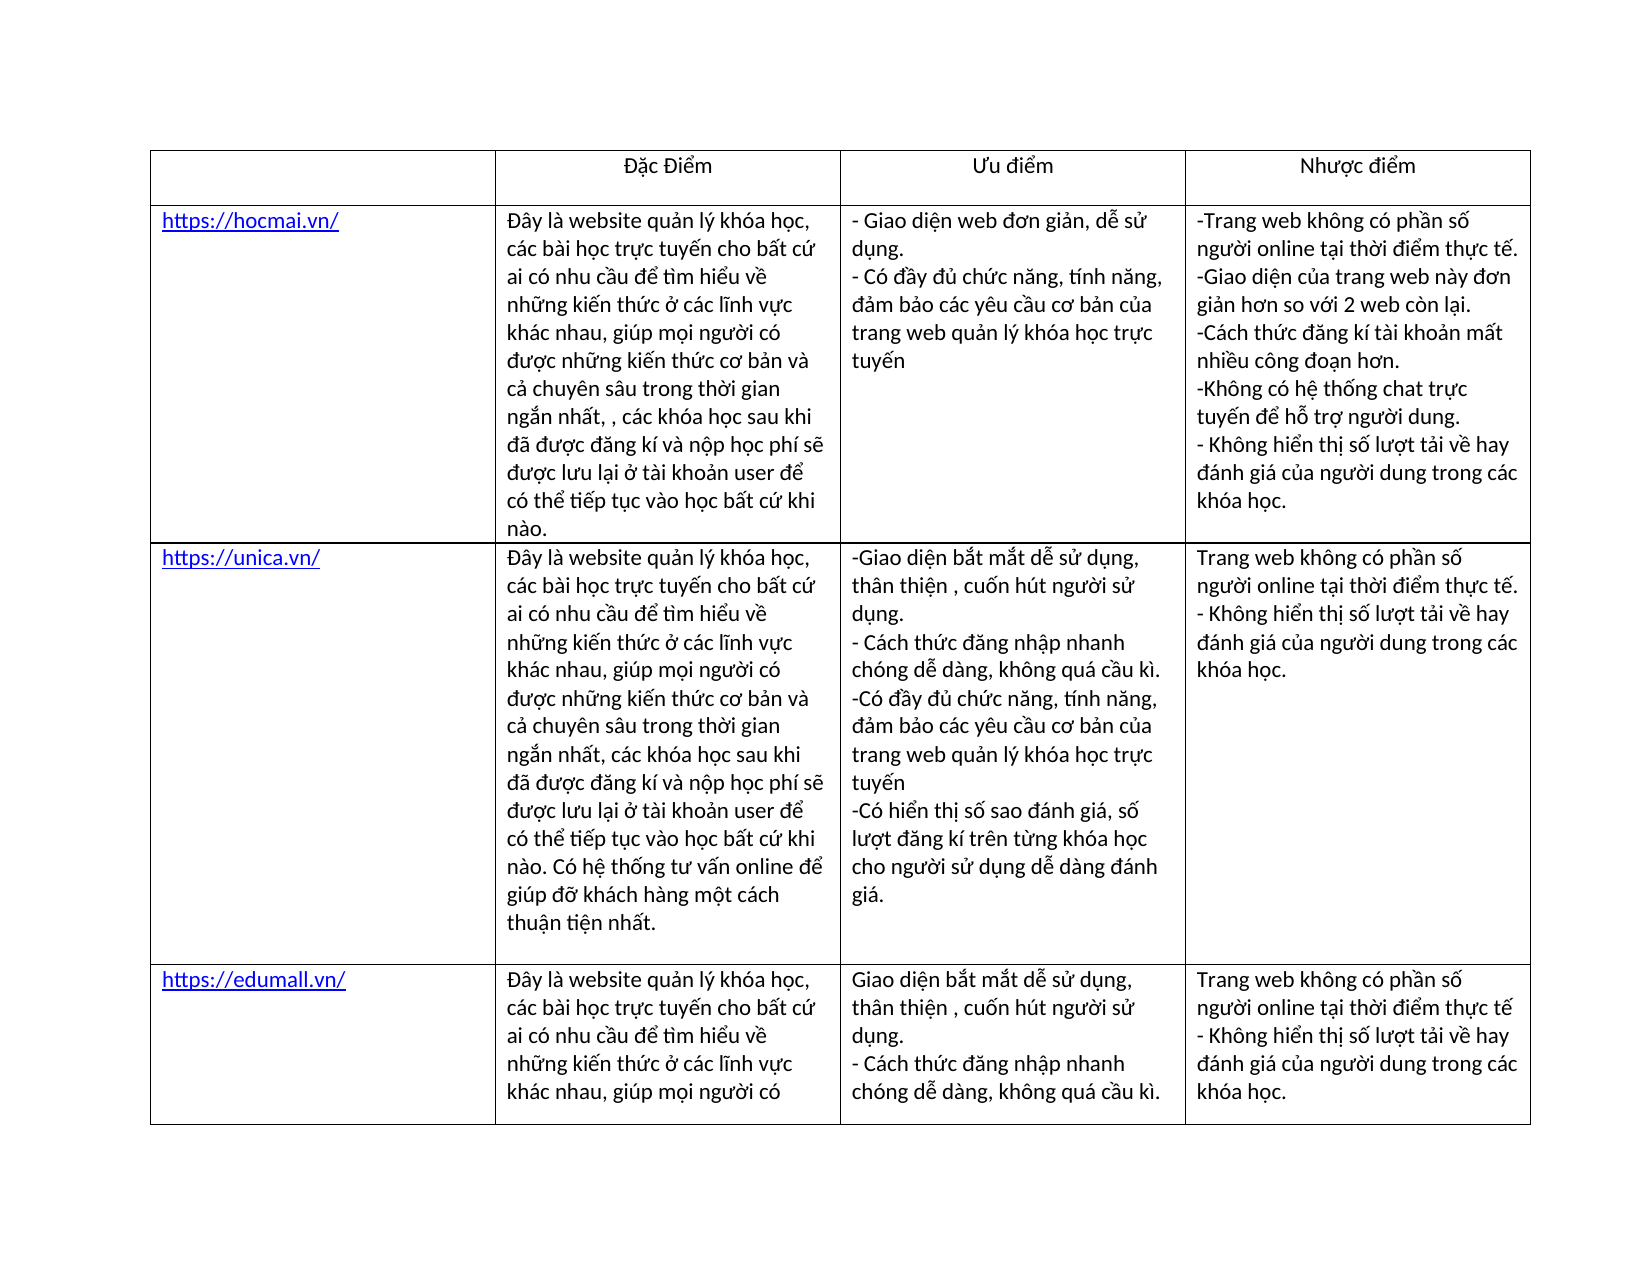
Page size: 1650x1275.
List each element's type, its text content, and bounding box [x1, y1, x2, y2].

table_header Đặc Điểm [496, 151, 840, 205]
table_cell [841, 965, 1185, 1124]
table_cell -Trang web không có phần số người online tại thời điểm thực tế. -Giao diện của trang web này đơn giản hơn so với 2 web còn lại. -Cách thức đăng kí tài khoản mất nhiều công đoạn hơn. -Không có hệ thống chat trực tuyến để hỗ trợ người dung. - Không hiển thị số lượt tải về hay đánh giá của người dung trong các khóa học. [1186, 206, 1530, 542]
table_cell - Giao diện web đơn giản, dễ sử dụng. - Có đầy đủ chức năng, tính năng, đảm bảo các yêu cầu cơ bản của trang web quản lý khóa học trực tuyến [841, 206, 1185, 542]
table_header Ưu điểm [841, 151, 1185, 205]
table_cell Đây là website quản lý khóa học, các bài học trực tuyến cho bất cứ ai có nhu cầu để tìm hiểu về những kiến thức ở các lĩnh vực khác nhau, giúp mọi người có được những kiến thức cơ bản và cả chuyên sâu trong thời gian ngắn nhất, , các khóa học sau khi đã được đăng kí và nộp học phí sẽ được lưu lại ở tài khoản user để có thể tiếp tục vào học bất cứ khi nào. [496, 206, 840, 542]
table_cell Trang web không có phần số người online tại thời điểm thực tế. - Không hiển thị số lượt tải về hay đánh giá của người dung trong các khóa học. [1186, 544, 1530, 964]
table_cell -Giao diện bắt mắt dễ sử dụng, thân thiện , cuốn hút người sử dụng. - Cách thức đăng nhập nhanh chóng dễ dàng, không quá cầu kì. -Có đầy đủ chức năng, tính năng, đảm bảo các yêu cầu cơ bản của trang web quản lý khóa học trực tuyến -Có hiển thị số sao đánh giá, số lượt đăng kí trên từng khóa học cho người sử dụng dễ dàng đánh giá. [841, 544, 1185, 964]
table_cell https://hocmai.vn/ [151, 206, 495, 542]
table_cell https://edumall.vn/ [151, 965, 495, 1124]
table_header [151, 151, 495, 205]
table_header Nhược điểm [1186, 151, 1530, 205]
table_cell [1186, 965, 1530, 1124]
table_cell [496, 965, 840, 1124]
table_cell https://unica.vn/ [151, 544, 495, 964]
